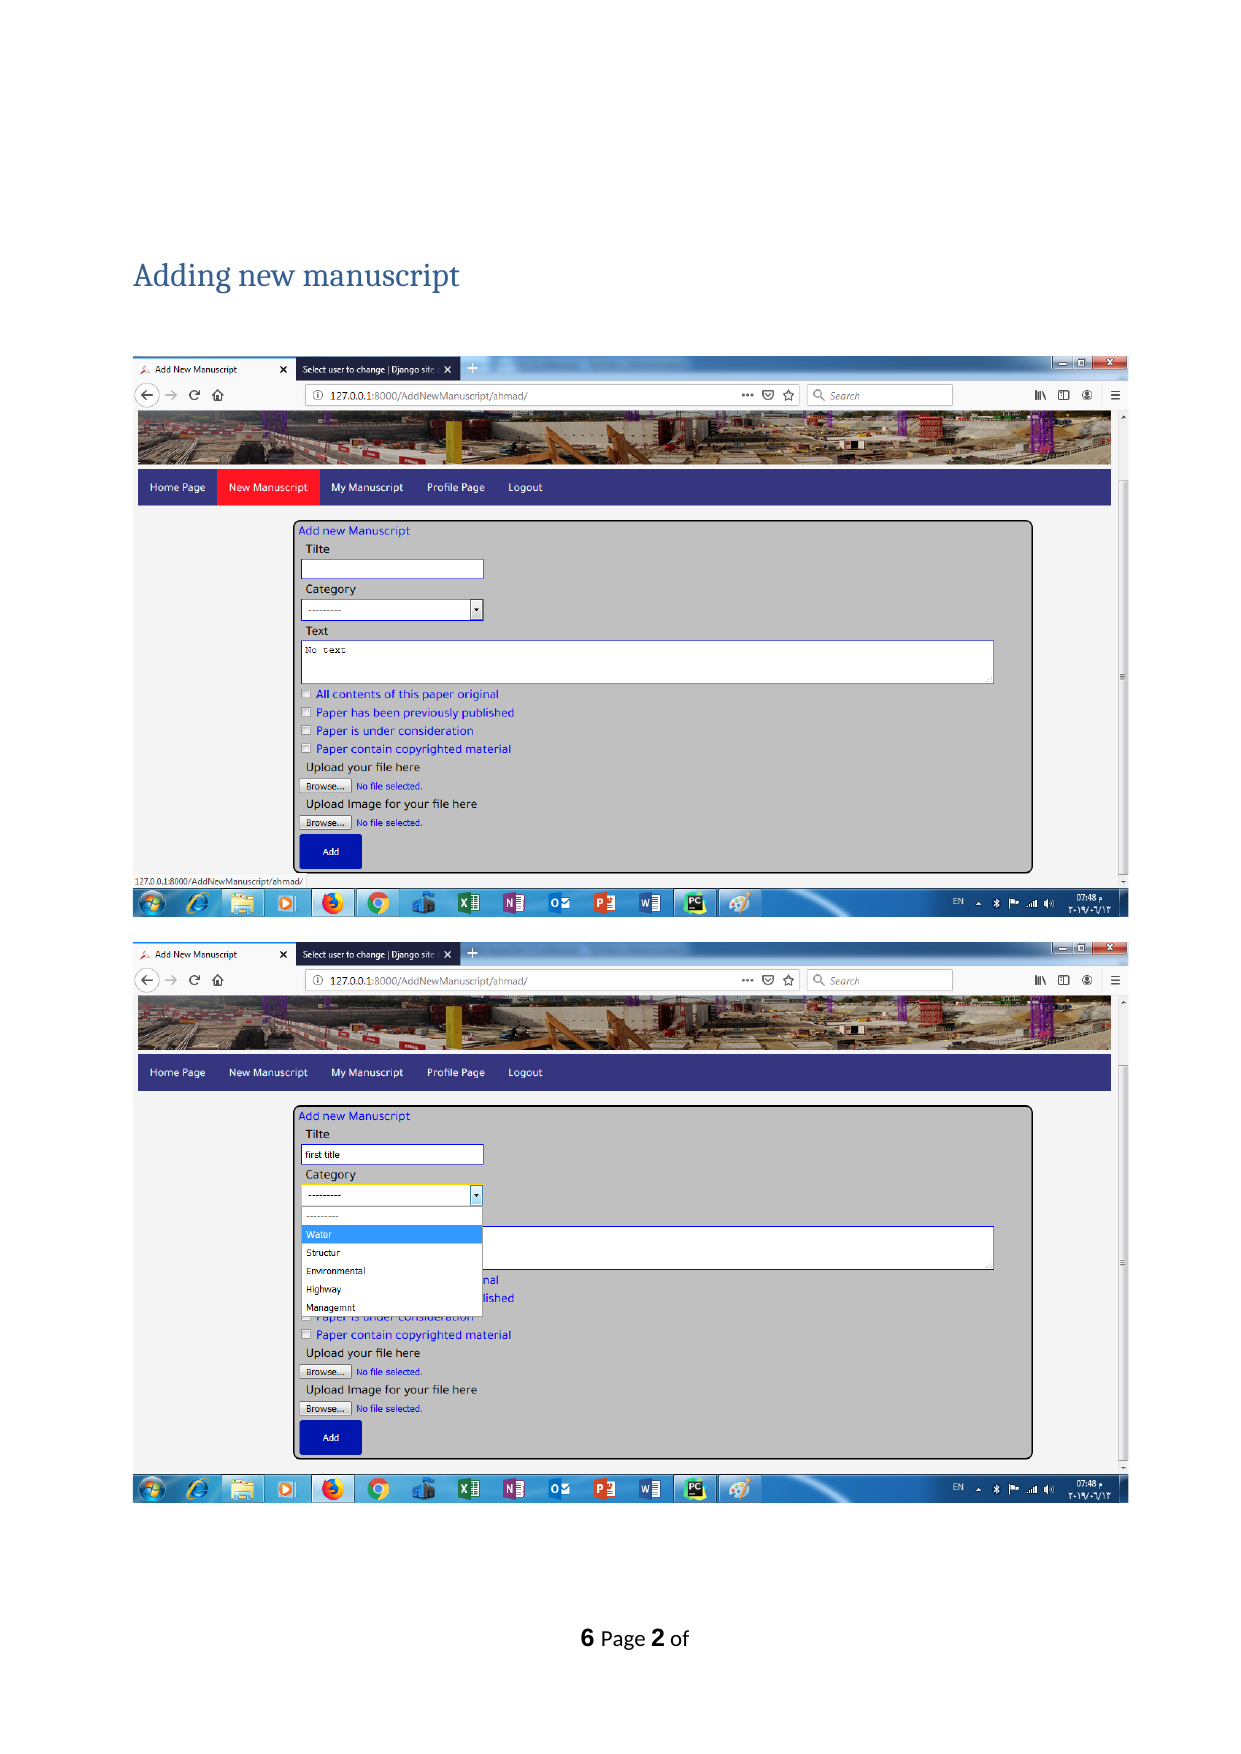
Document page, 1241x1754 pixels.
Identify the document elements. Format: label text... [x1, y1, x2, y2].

subtitle Adding new manuscript [133, 256, 1137, 295]
picture [132, 356, 1129, 917]
picture [132, 942, 1129, 1503]
